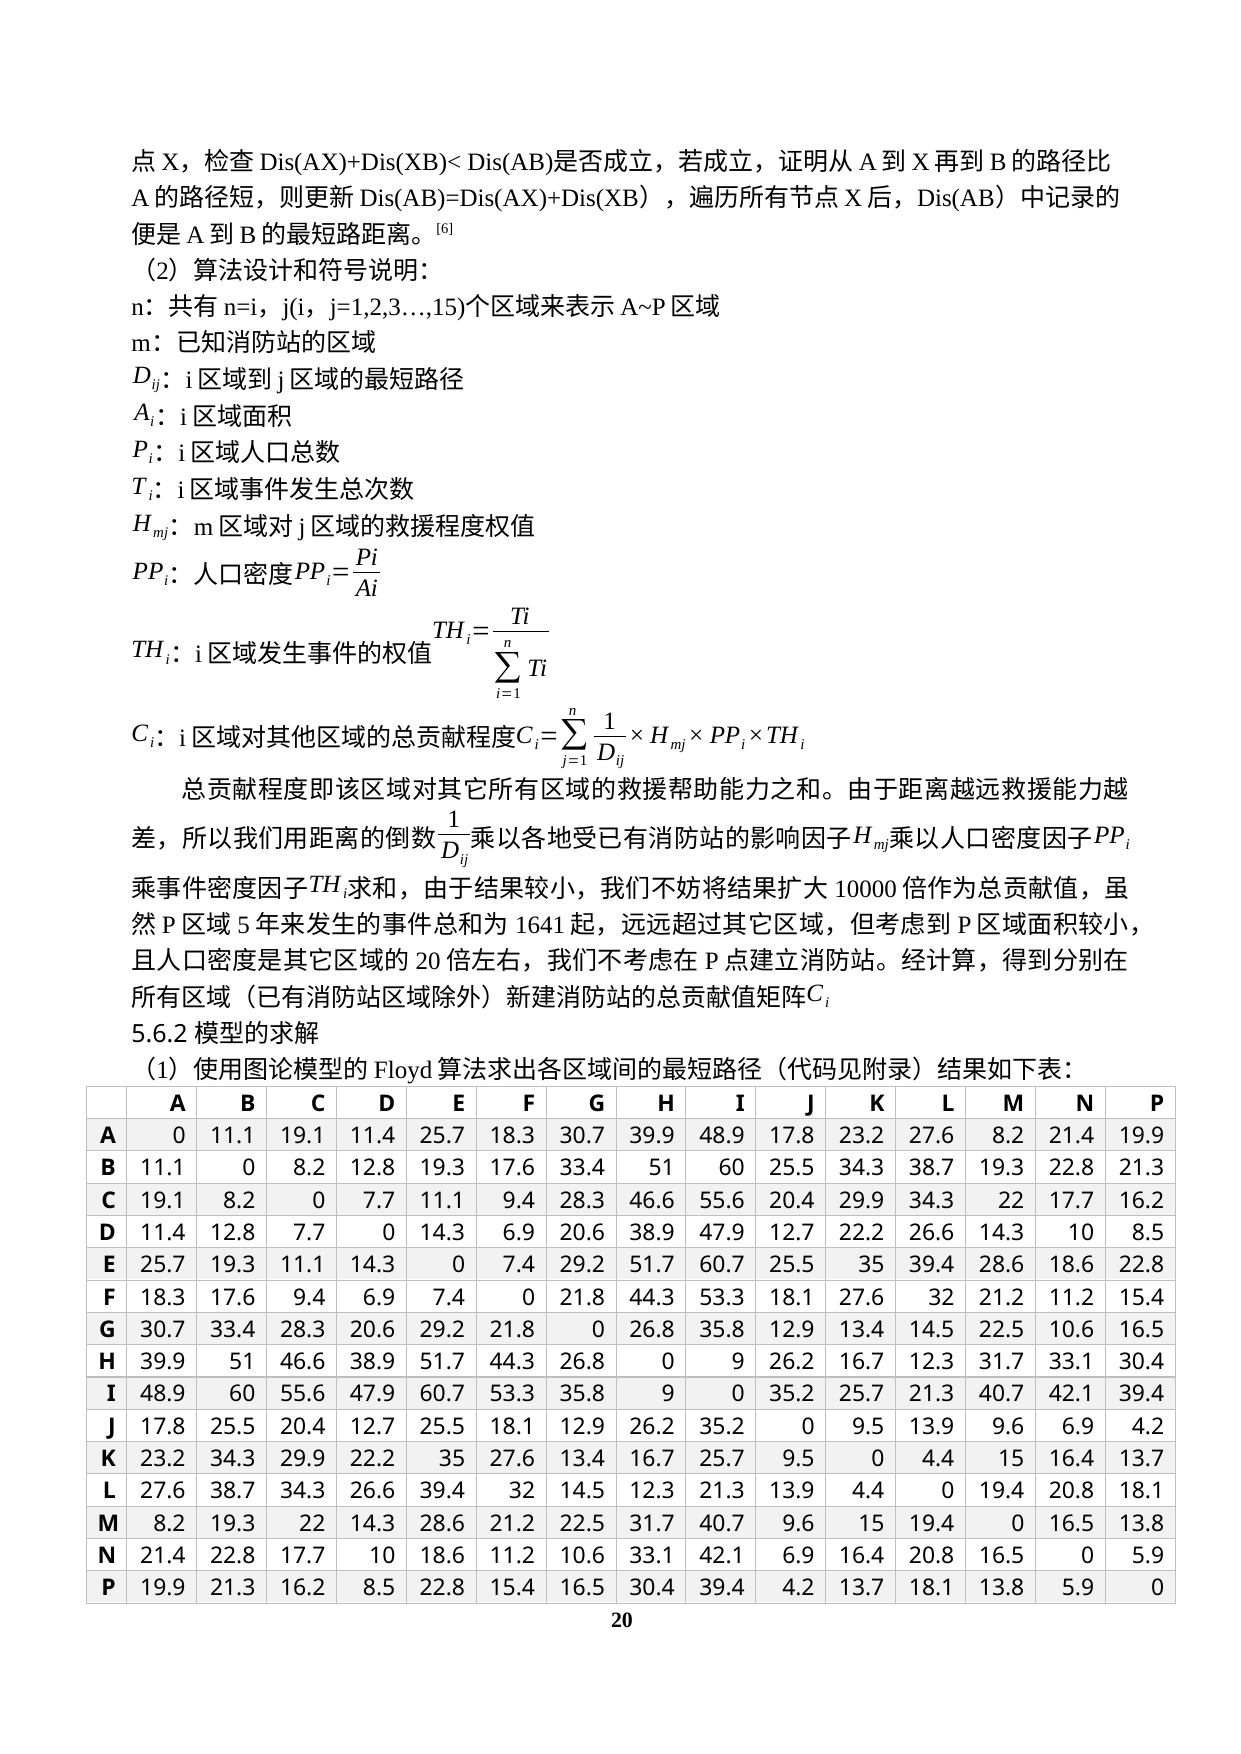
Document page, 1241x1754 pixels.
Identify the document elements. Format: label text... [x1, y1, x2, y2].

table_cell 19.3 [197, 1248, 266, 1279]
table_cell 22.2 [826, 1216, 895, 1247]
table_cell 30.7 [127, 1313, 196, 1344]
table_cell 38.9 [337, 1345, 406, 1376]
table_cell 26.8 [547, 1345, 616, 1376]
table_cell 21.4 [1036, 1119, 1105, 1150]
table_cell 33.4 [197, 1313, 266, 1344]
table_cell 12.7 [337, 1410, 406, 1441]
table_header A [127, 1087, 196, 1118]
table_cell 11.4 [337, 1119, 406, 1150]
table_cell 30.4 [1106, 1345, 1175, 1376]
table_cell 15 [966, 1442, 1035, 1473]
table_cell 51.7 [617, 1248, 685, 1279]
table_cell 15 [826, 1507, 895, 1538]
table_cell 46.6 [267, 1345, 336, 1376]
table_cell 19.3 [197, 1507, 266, 1538]
text ：i区域到j区域的最短路径 [131, 359, 1130, 396]
table_cell 20.8 [1036, 1474, 1105, 1506]
table_cell 12.8 [337, 1151, 406, 1183]
table_cell 0 [477, 1281, 546, 1312]
table_cell 34.3 [896, 1184, 965, 1215]
table_cell 13.4 [826, 1313, 895, 1344]
table_cell 7.7 [337, 1184, 406, 1215]
table_cell 28.6 [407, 1507, 476, 1538]
table_header B [197, 1087, 266, 1118]
table_cell 11.1 [407, 1184, 476, 1215]
table_cell 22.5 [547, 1507, 616, 1538]
table_cell 28.6 [966, 1248, 1035, 1279]
table_cell 14.5 [547, 1474, 616, 1506]
table_cell J [87, 1410, 126, 1441]
table_header I [686, 1087, 755, 1118]
table_cell F [87, 1281, 126, 1312]
text ：i区域对其他区域的总贡献程度 [131, 701, 1130, 769]
table_cell 33.4 [547, 1151, 616, 1183]
table_cell 29.9 [826, 1184, 895, 1215]
table_cell 6.9 [477, 1216, 546, 1247]
table_cell 0 [547, 1313, 616, 1344]
table_cell 5.9 [1036, 1571, 1105, 1602]
table_cell 11.2 [1036, 1281, 1105, 1312]
table_cell 55.6 [267, 1378, 336, 1409]
table_cell 21.2 [966, 1281, 1035, 1312]
table_cell 47.9 [686, 1216, 755, 1247]
table_cell 23.2 [127, 1442, 196, 1473]
table_cell 55.6 [686, 1184, 755, 1215]
table_cell 38.7 [197, 1474, 266, 1506]
table_cell 21.3 [686, 1474, 755, 1506]
table_cell I [87, 1378, 126, 1409]
table_cell 18.3 [477, 1119, 546, 1150]
table_cell 17.8 [756, 1119, 825, 1150]
table_cell 22.8 [1036, 1151, 1105, 1183]
table_cell 8.5 [1106, 1216, 1175, 1247]
table_cell 13.4 [547, 1442, 616, 1473]
table_cell 19.3 [407, 1151, 476, 1183]
table_cell 53.3 [686, 1281, 755, 1312]
table_cell 7.4 [407, 1281, 476, 1312]
table_cell 39.9 [127, 1345, 196, 1376]
table_header K [826, 1087, 895, 1118]
table_cell 26.8 [617, 1313, 685, 1344]
table_cell 0 [826, 1442, 895, 1473]
table_cell 12.9 [756, 1313, 825, 1344]
table_cell 9 [686, 1345, 755, 1376]
table_cell 22.2 [337, 1442, 406, 1473]
table_cell 10 [337, 1539, 406, 1570]
table_cell 0 [197, 1151, 266, 1183]
table_header F [477, 1087, 546, 1118]
table_cell 16.5 [547, 1571, 616, 1602]
table_cell 5.9 [1106, 1539, 1175, 1570]
table_cell 9 [617, 1378, 685, 1409]
table_cell 12.3 [617, 1474, 685, 1506]
table_cell 42.1 [1036, 1378, 1105, 1409]
table_cell 32 [896, 1281, 965, 1312]
table_cell 14.3 [337, 1248, 406, 1279]
table_cell M [87, 1507, 126, 1538]
table_cell 40.7 [686, 1507, 755, 1538]
table_cell 4.2 [1106, 1410, 1175, 1441]
text n：共有n=i，j(i，j=1,2,3…,15)个区域来表示A~P区域 [131, 287, 1130, 323]
table_cell H [87, 1345, 126, 1376]
table_cell 22 [267, 1507, 336, 1538]
table_cell 17.6 [477, 1151, 546, 1183]
table_cell 13.9 [756, 1474, 825, 1506]
table_cell K [87, 1442, 126, 1473]
table_cell 0 [267, 1184, 336, 1215]
table_cell 27.6 [896, 1119, 965, 1150]
table_cell 31.7 [966, 1345, 1035, 1376]
table_cell 0 [407, 1248, 476, 1279]
table_cell 33.1 [617, 1539, 685, 1570]
table_cell 22.5 [966, 1313, 1035, 1344]
table_cell 18.3 [127, 1281, 196, 1312]
table_cell 38.9 [617, 1216, 685, 1247]
text 5.6.2 模型的求解 [131, 1013, 1130, 1049]
table_cell 29.2 [547, 1248, 616, 1279]
table_cell 10 [1036, 1216, 1105, 1247]
table_cell 20.6 [337, 1313, 406, 1344]
table_cell 9.4 [477, 1184, 546, 1215]
text ：i区域面积 [131, 396, 1130, 433]
table_cell 32 [477, 1474, 546, 1506]
table_cell 10.6 [1036, 1313, 1105, 1344]
table_cell 15.4 [477, 1571, 546, 1602]
table_cell 39.4 [1106, 1378, 1175, 1409]
table_cell 19.3 [966, 1151, 1035, 1183]
table_cell 25.5 [197, 1410, 266, 1441]
table_cell 60.7 [686, 1248, 755, 1279]
table_cell 0 [966, 1507, 1035, 1538]
table_cell 19.4 [896, 1507, 965, 1538]
table_cell 18.6 [407, 1539, 476, 1570]
table_cell 8.2 [197, 1184, 266, 1215]
table_cell 25.7 [127, 1248, 196, 1279]
table_cell B [87, 1151, 126, 1183]
table_cell 38.7 [896, 1151, 965, 1183]
table_cell 25.7 [407, 1119, 476, 1150]
table_cell 9.5 [826, 1410, 895, 1441]
table_header C [267, 1087, 336, 1118]
table_cell 12.7 [756, 1216, 825, 1247]
table_cell 11.1 [267, 1248, 336, 1279]
table_cell 39.4 [896, 1248, 965, 1279]
table_cell 42.1 [686, 1539, 755, 1570]
table_cell 35 [826, 1248, 895, 1279]
table_cell 25.5 [407, 1410, 476, 1441]
table_cell 0 [686, 1378, 755, 1409]
table_cell 18.1 [896, 1571, 965, 1602]
table_cell 51.7 [407, 1345, 476, 1376]
table_cell 35.2 [686, 1410, 755, 1441]
table_cell 16.7 [617, 1442, 685, 1473]
table_cell 25.7 [686, 1442, 755, 1473]
table_cell 48.9 [686, 1119, 755, 1150]
table_cell 9.6 [966, 1410, 1035, 1441]
table_cell 21.4 [127, 1539, 196, 1570]
table_cell 16.5 [966, 1539, 1035, 1570]
table_cell 31.7 [617, 1507, 685, 1538]
table_cell 4.2 [756, 1571, 825, 1602]
table_cell 17.8 [127, 1410, 196, 1441]
table_cell 16.7 [826, 1345, 895, 1376]
table_cell 21.3 [197, 1571, 266, 1602]
table_cell 47.9 [337, 1378, 406, 1409]
table_cell 18.1 [756, 1281, 825, 1312]
table_header J [756, 1087, 825, 1118]
table_cell 11.1 [127, 1151, 196, 1183]
text 总贡献程度即该区域对其它所有区域的救援帮助能力之和。由于距离越远救援能力越差，所以我们用距离的倒数乘以各地受已有消防站的影响因子乘以人口密度因子乘事件密度因子求和，由于结果较小，我们不妨将结果扩大10000倍作为总贡献值，虽然P区域5年来发生的事件总和为1641起，远远超过其它区域，但考虑到P区域面积较小，且人口密度是其它区域的20倍左右，我们不考虑在P点建立消防站。经计算，得到分别在所有区域（已有消防站区域除外）新建消防站的总贡献值矩阵 [131, 769, 1130, 1013]
table_cell 22.8 [407, 1571, 476, 1602]
table_cell 19.4 [966, 1474, 1035, 1506]
table_header L [896, 1087, 965, 1118]
table_cell 53.3 [477, 1378, 546, 1409]
table_cell 10.6 [547, 1539, 616, 1570]
table_cell A [87, 1119, 126, 1150]
table_cell D [87, 1216, 126, 1247]
table_cell 22 [966, 1184, 1035, 1215]
table_cell 39.9 [617, 1119, 685, 1150]
table_cell 39.4 [686, 1571, 755, 1602]
table_cell 29.2 [407, 1313, 476, 1344]
table_cell 20.4 [267, 1410, 336, 1441]
table_header H [617, 1087, 685, 1118]
table_cell 25.7 [826, 1378, 895, 1409]
table_cell 6.9 [1036, 1410, 1105, 1441]
table_cell 40.7 [966, 1378, 1035, 1409]
text m：已知消防站的区域 [131, 323, 1130, 359]
table_cell 16.4 [826, 1539, 895, 1570]
table_cell 0 [896, 1474, 965, 1506]
table_cell 28.3 [267, 1313, 336, 1344]
text ：i区域事件发生总次数 [131, 470, 1130, 507]
table_cell 8.2 [127, 1507, 196, 1538]
table_cell 35 [407, 1442, 476, 1473]
table_cell 13.8 [966, 1571, 1035, 1602]
table_cell 26.6 [337, 1474, 406, 1506]
table_cell 19.9 [1106, 1119, 1175, 1150]
table_cell 9.5 [756, 1442, 825, 1473]
table_cell 25.5 [756, 1151, 825, 1183]
table_cell 0 [127, 1119, 196, 1150]
table_cell 8.2 [267, 1151, 336, 1183]
table_cell 39.4 [407, 1474, 476, 1506]
table_cell G [87, 1313, 126, 1344]
table_cell 17.6 [197, 1281, 266, 1312]
table_cell 20.6 [547, 1216, 616, 1247]
table_cell 26.2 [756, 1345, 825, 1376]
table_cell 19.1 [127, 1184, 196, 1215]
table_cell 34.3 [267, 1474, 336, 1506]
table_cell 18.1 [1106, 1474, 1175, 1506]
table_cell 11.1 [197, 1119, 266, 1150]
table_cell 33.1 [1036, 1345, 1105, 1376]
table_cell 0 [1106, 1571, 1175, 1602]
table_cell 35.8 [686, 1313, 755, 1344]
table_cell 35.2 [756, 1378, 825, 1409]
table_cell 16.2 [267, 1571, 336, 1602]
table_cell C [87, 1184, 126, 1215]
table_cell 18.6 [1036, 1248, 1105, 1279]
table_cell 21.8 [477, 1313, 546, 1344]
text ：i区域人口总数 [131, 433, 1130, 470]
table_cell 21.2 [477, 1507, 546, 1538]
table_cell 22.8 [1106, 1248, 1175, 1279]
table_header P [1106, 1087, 1175, 1118]
table_cell 12.9 [547, 1410, 616, 1441]
table_cell 19.9 [127, 1571, 196, 1602]
table_cell 21.3 [896, 1378, 965, 1409]
table_cell 12.8 [197, 1216, 266, 1247]
table_cell 0 [617, 1345, 685, 1376]
table_cell 60.7 [407, 1378, 476, 1409]
table_cell 35.8 [547, 1378, 616, 1409]
table_cell 7.7 [267, 1216, 336, 1247]
table_cell 34.3 [197, 1442, 266, 1473]
table_cell N [87, 1539, 126, 1570]
table_cell 51 [197, 1345, 266, 1376]
table_cell 17.7 [267, 1539, 336, 1570]
table_cell 46.6 [617, 1184, 685, 1215]
table_cell 29.9 [267, 1442, 336, 1473]
table_cell 9.6 [756, 1507, 825, 1538]
table_header D [337, 1087, 406, 1118]
table_cell 14.3 [966, 1216, 1035, 1247]
table_cell 18.1 [477, 1410, 546, 1441]
table_cell 4.4 [896, 1442, 965, 1473]
table_cell 48.9 [127, 1378, 196, 1409]
table_cell 34.3 [826, 1151, 895, 1183]
table_cell 13.9 [896, 1410, 965, 1441]
table_cell 21.8 [547, 1281, 616, 1312]
text ：i区域发生事件的权值 [131, 602, 1130, 701]
table_header M [966, 1087, 1035, 1118]
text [131, 142, 1130, 250]
text （2）算法设计和符号说明： [131, 250, 1130, 287]
table_cell E [87, 1248, 126, 1279]
table_cell 16.4 [1036, 1442, 1105, 1473]
table_cell 30.7 [547, 1119, 616, 1150]
table_cell 0 [337, 1216, 406, 1247]
table_header E [407, 1087, 476, 1118]
table_cell 30.4 [617, 1571, 685, 1602]
text （1）使用图论模型的Floyd算法求出各区域间的最短路径（代码见附录）结果如下表： [131, 1049, 1130, 1086]
table_cell P [87, 1571, 126, 1602]
table_cell 19.1 [267, 1119, 336, 1150]
table_cell 11.4 [127, 1216, 196, 1247]
table_cell 13.7 [826, 1571, 895, 1602]
table_header [87, 1087, 126, 1118]
table_cell 28.3 [547, 1184, 616, 1215]
table_cell 7.4 [477, 1248, 546, 1279]
table_cell 17.7 [1036, 1184, 1105, 1215]
table_cell 11.2 [477, 1539, 546, 1570]
text ：m区域对j区域的救援程度权值 [131, 507, 1130, 543]
table_cell 12.3 [896, 1345, 965, 1376]
table_cell 13.7 [1106, 1442, 1175, 1473]
table_cell L [87, 1474, 126, 1506]
table_cell 14.5 [896, 1313, 965, 1344]
table_cell 8.5 [337, 1571, 406, 1602]
table_cell 60 [686, 1151, 755, 1183]
table_cell 6.9 [756, 1539, 825, 1570]
text ：人口密度 [131, 543, 1130, 602]
table_cell 0 [1036, 1539, 1105, 1570]
table_cell 0 [756, 1410, 825, 1441]
table_cell 13.8 [1106, 1507, 1175, 1538]
table_header N [1036, 1087, 1105, 1118]
table_cell 21.3 [1106, 1151, 1175, 1183]
table_cell 16.2 [1106, 1184, 1175, 1215]
table_cell 25.5 [756, 1248, 825, 1279]
table_cell 14.3 [337, 1507, 406, 1538]
table_header G [547, 1087, 616, 1118]
table_cell 27.6 [477, 1442, 546, 1473]
table_cell 15.4 [1106, 1281, 1175, 1312]
table_cell 20.4 [756, 1184, 825, 1215]
table_cell 23.2 [826, 1119, 895, 1150]
table_cell 16.5 [1036, 1507, 1105, 1538]
table_cell 44.3 [617, 1281, 685, 1312]
table_cell 26.6 [896, 1216, 965, 1247]
table_cell 14.3 [407, 1216, 476, 1247]
table_cell 16.5 [1106, 1313, 1175, 1344]
table_cell 9.4 [267, 1281, 336, 1312]
table_cell 20.8 [896, 1539, 965, 1570]
table_cell 6.9 [337, 1281, 406, 1312]
table_cell 60 [197, 1378, 266, 1409]
table_cell 27.6 [826, 1281, 895, 1312]
table_cell 44.3 [477, 1345, 546, 1376]
table_cell 22.8 [197, 1539, 266, 1570]
table_cell 51 [617, 1151, 685, 1183]
table_cell 8.2 [966, 1119, 1035, 1150]
table_cell 26.2 [617, 1410, 685, 1441]
table_cell 4.4 [826, 1474, 895, 1506]
table_cell 27.6 [127, 1474, 196, 1506]
